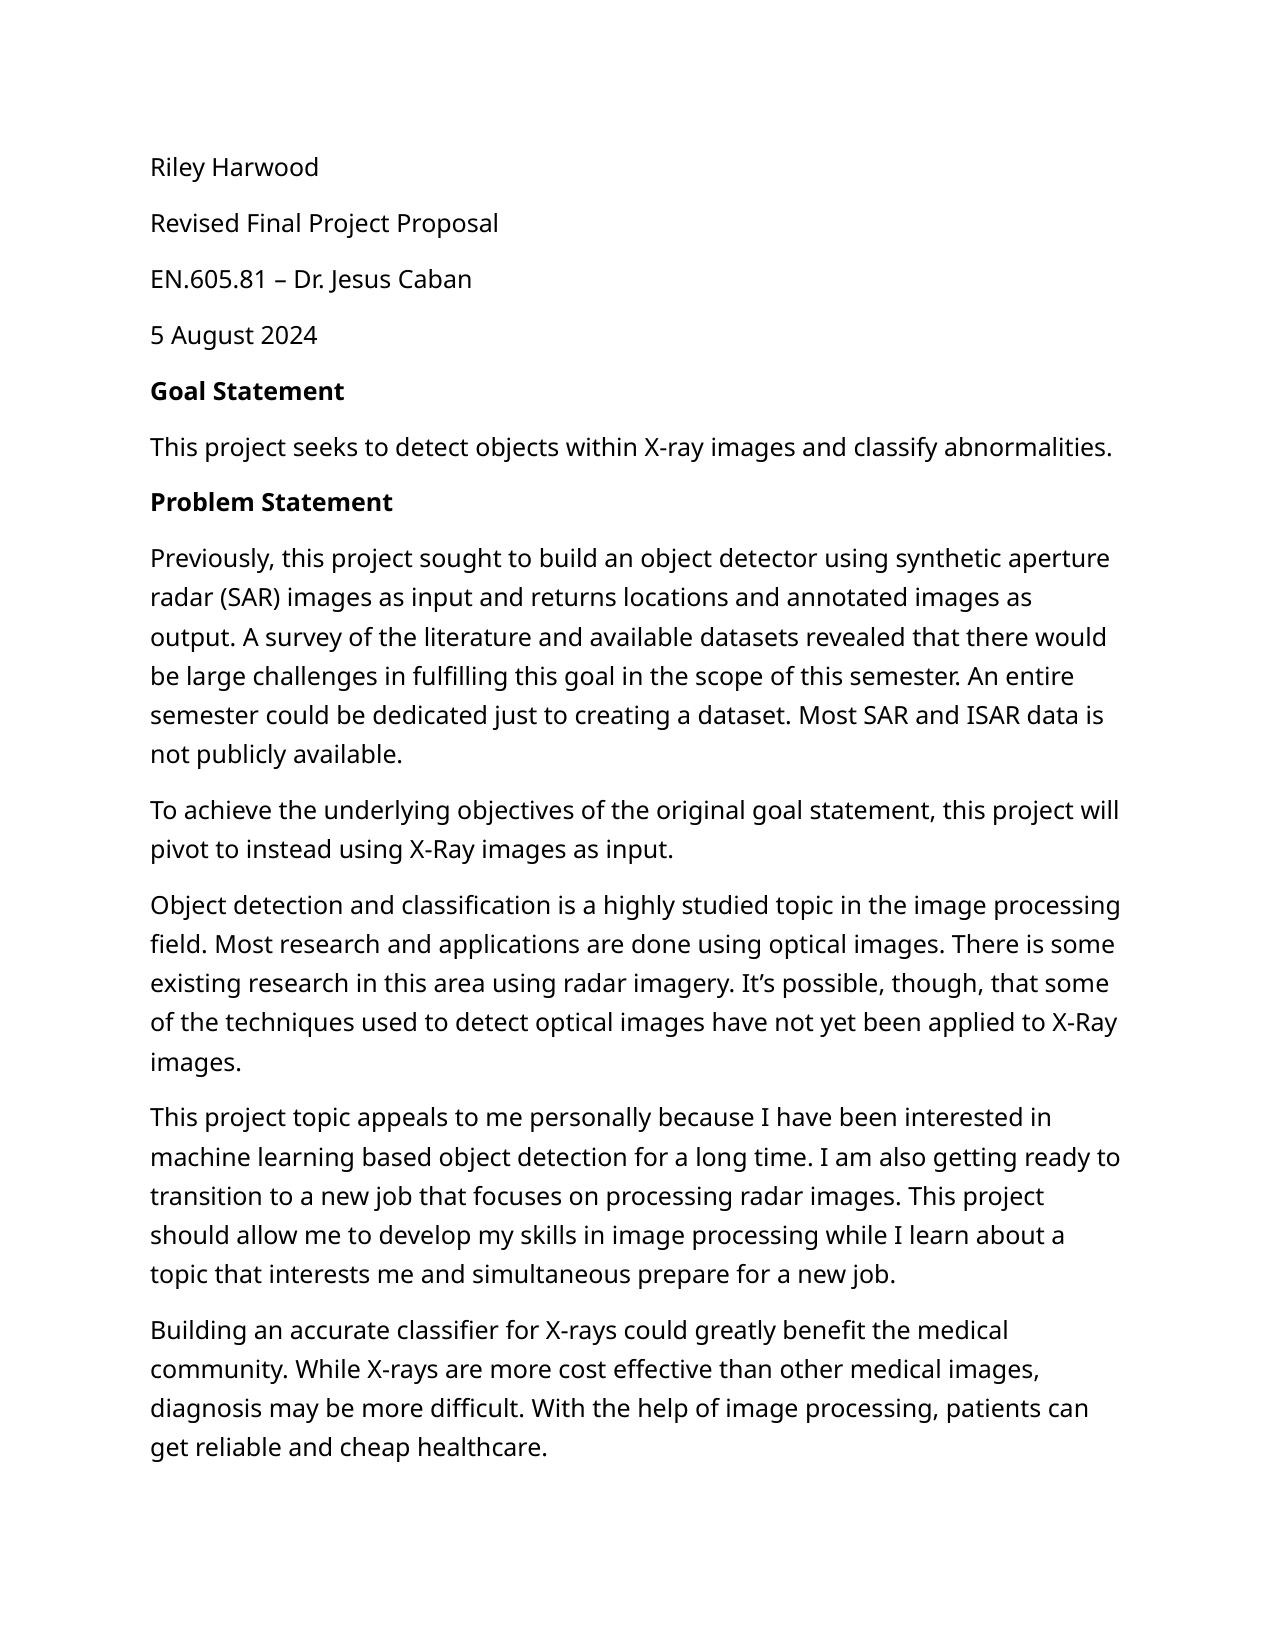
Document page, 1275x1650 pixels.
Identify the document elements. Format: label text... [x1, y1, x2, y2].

text EN.605.81 – Dr. Jesus Caban [150, 262, 1125, 296]
text Goal Statement [150, 373, 1125, 407]
text Revised Final Project Proposal [150, 206, 1125, 240]
text Riley Harwood [150, 150, 1125, 184]
text To achieve the underlying objectives of the original goal statement, this project will pivot to instead using X-Ray images as input. [150, 792, 1125, 866]
text Building an accurate classifier for X-rays could greatly benefit the medical community. While X-rays are more cost effective than other medical images, diagnosis may be more difficult. With the help of image processing, patients can get reliable and cheap healthcare. [150, 1312, 1125, 1464]
text Previously, this project sought to build an object detector using synthetic aperture radar (SAR) images as input and returns locations and annotated images as output. A survey of the literature and available datasets revealed that there would be large challenges in fulfilling this goal in the scope of this semester. An entire semester could be dedicated just to creating a dataset. Most SAR and ISAR data is not publicly available. [150, 541, 1125, 771]
text Object detection and classification is a highly studied topic in the image processing field. Most research and applications are done using optical images. There is some existing research in this area using radar imagery. It’s possible, though, that some of the techniques used to detect optical images have not yet been applied to X-Ray images. [150, 887, 1125, 1078]
text Problem Statement [150, 485, 1125, 519]
text This project topic appeals to me personally because I have been interested in machine learning based object detection for a long time. I am also getting ready to transition to a new job that focuses on processing radar images. This project should allow me to develop my skills in image processing while I learn about a topic that interests me and simultaneous prepare for a new job. [150, 1100, 1125, 1291]
text 5 August 2024 [150, 317, 1125, 352]
text This project seeks to detect objects within X-ray images and classify abnormalities. [150, 429, 1125, 463]
